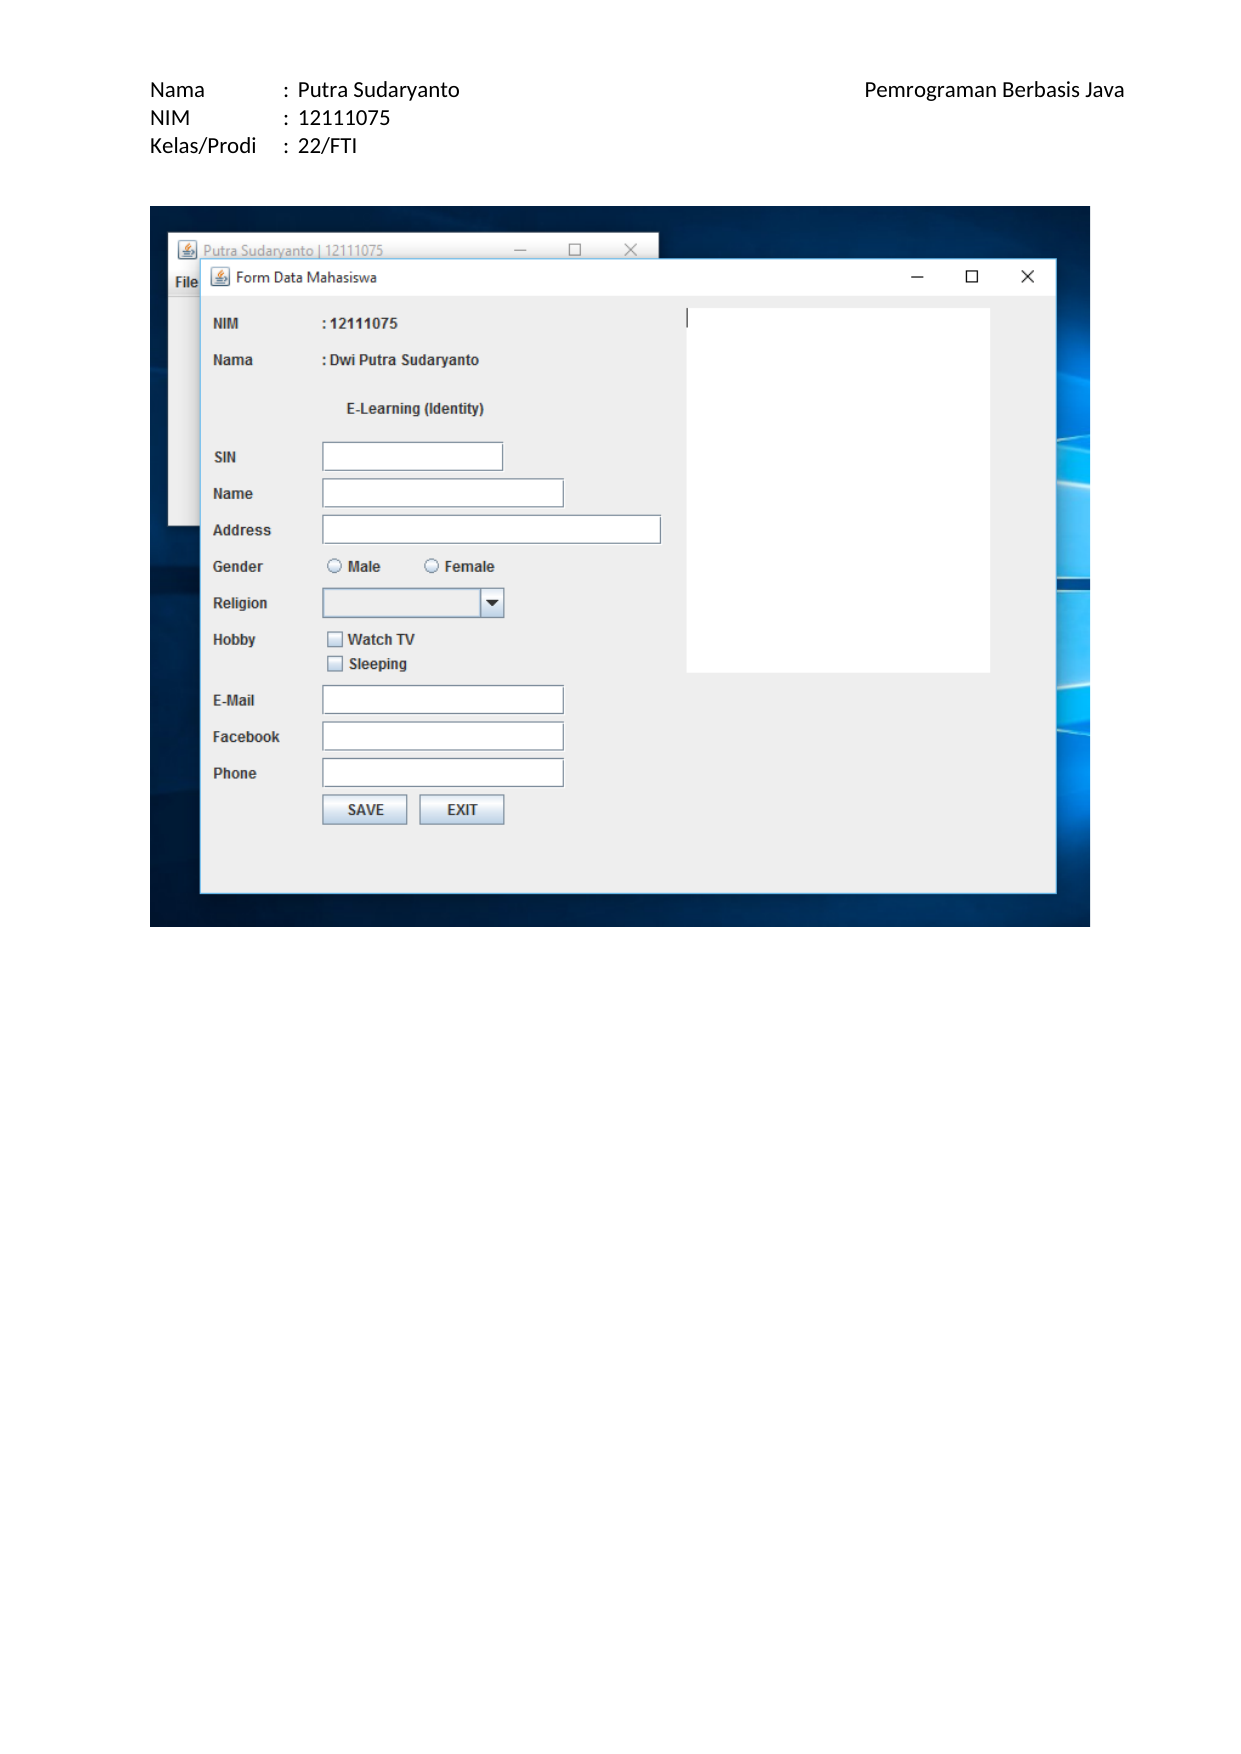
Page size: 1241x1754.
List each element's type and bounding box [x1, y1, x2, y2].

picture [150, 206, 1091, 927]
